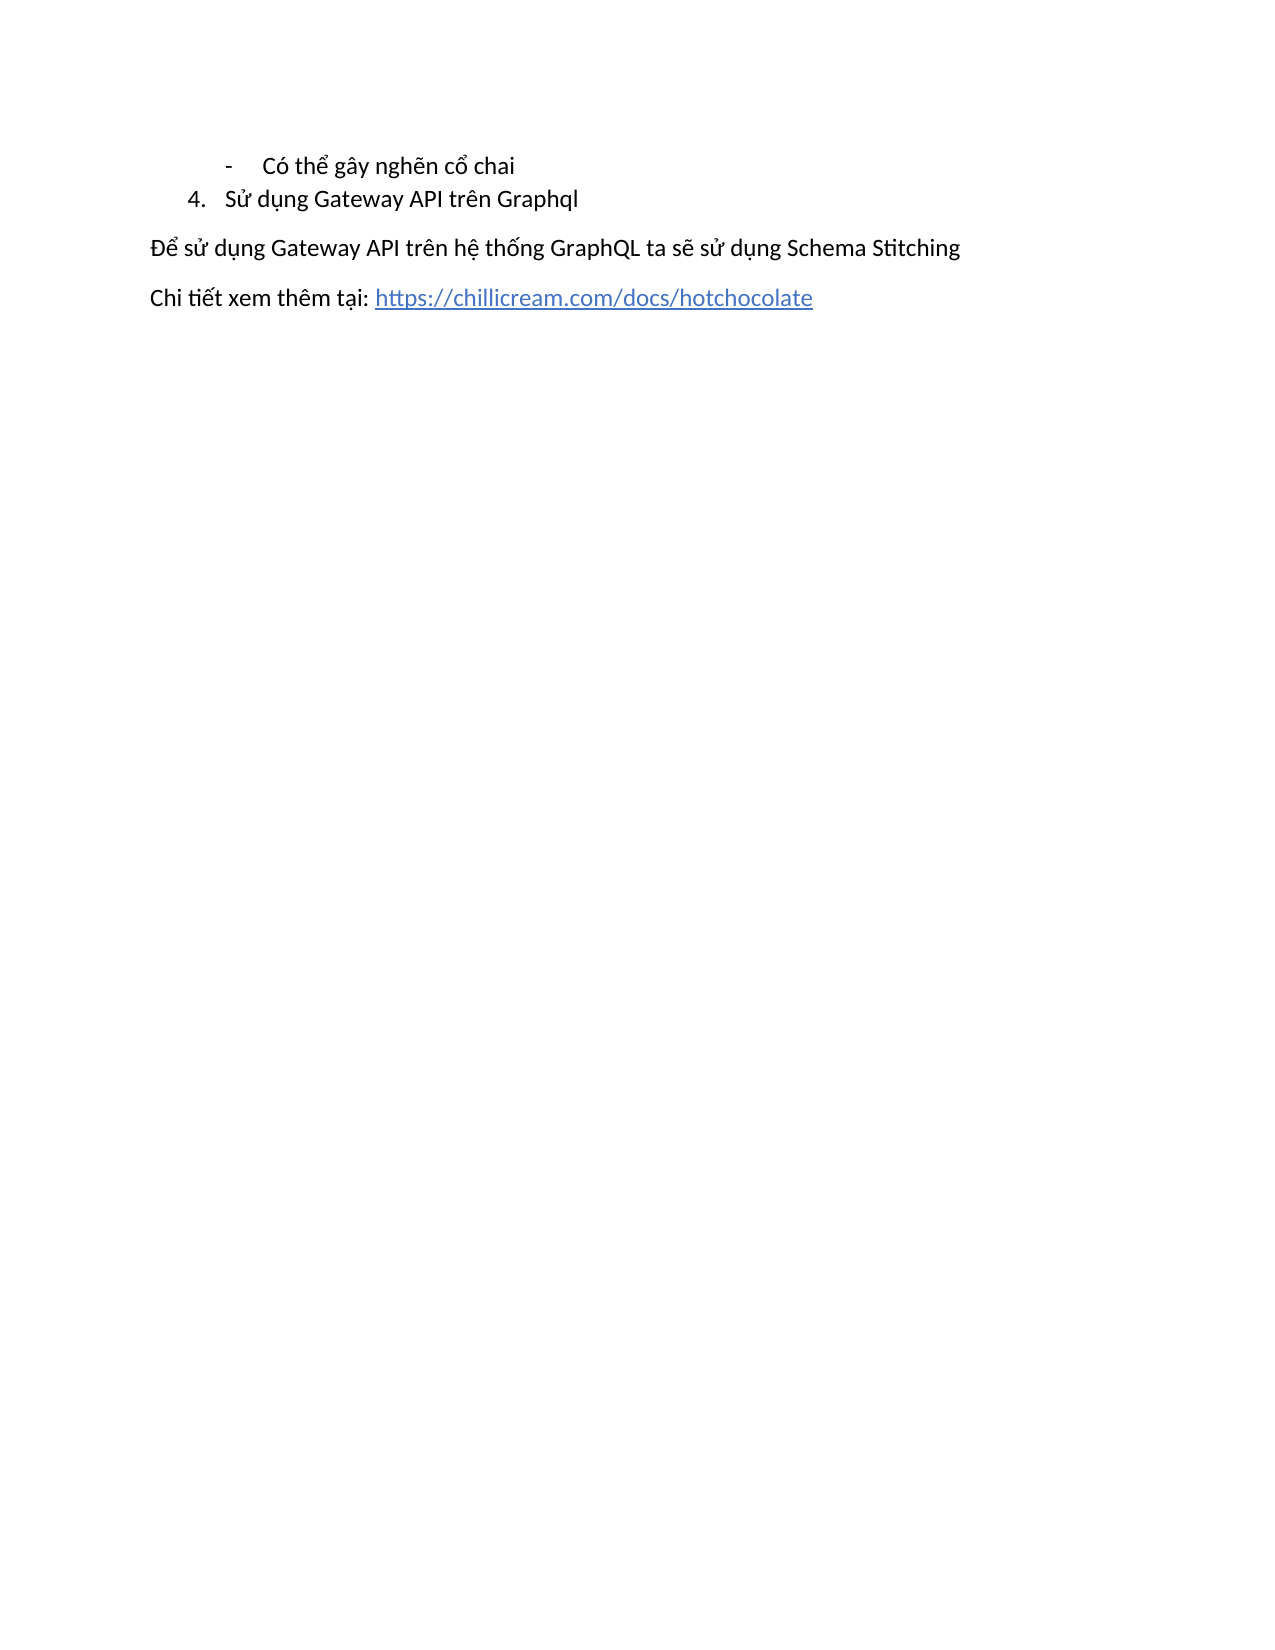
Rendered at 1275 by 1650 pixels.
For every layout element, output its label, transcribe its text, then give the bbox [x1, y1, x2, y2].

text Để sử dụng Gateway API trên hệ thống GraphQL ta sẽ sử dụng Schema Stitching [150, 232, 1125, 263]
text Chi tiết xem thêm tại: https://chillicream.com/docs/hotchocolate [150, 282, 1125, 313]
list Sử dụng Gateway API trên Graphql [187, 183, 1125, 213]
list Có thể gây nghẽn cổ chai [225, 150, 1125, 181]
